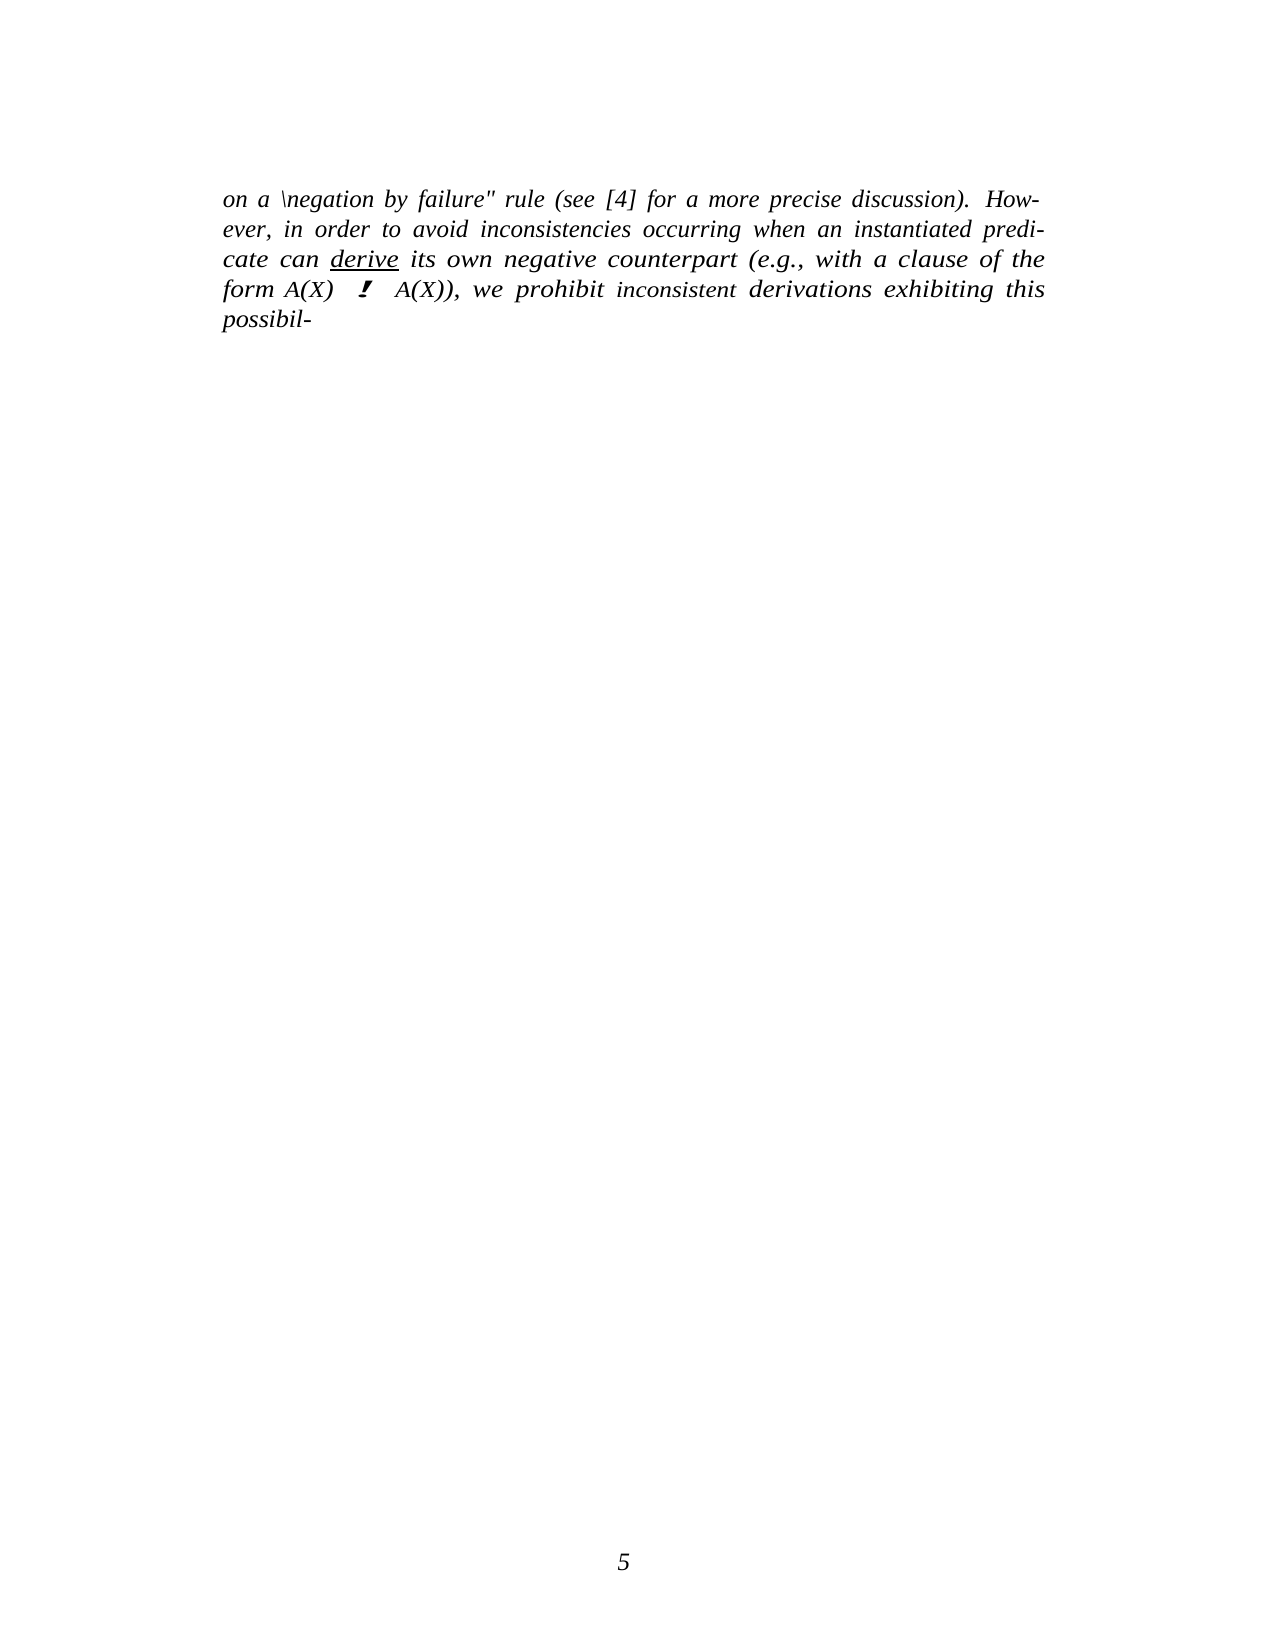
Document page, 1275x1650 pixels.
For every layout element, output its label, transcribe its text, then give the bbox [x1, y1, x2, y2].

text on a \negation by failure" rule (see [4] for a more precise discussion). How- [223, 185, 1096, 212]
text ever, in order to avoid inconsistencies occurring when an instantiated predi- cate can derive its own negative counterpart (e.g., with a clause of the form A(X) ! A(X)), we prohibit inconsistent derivations exhibiting this possibil- [223, 214, 1046, 333]
